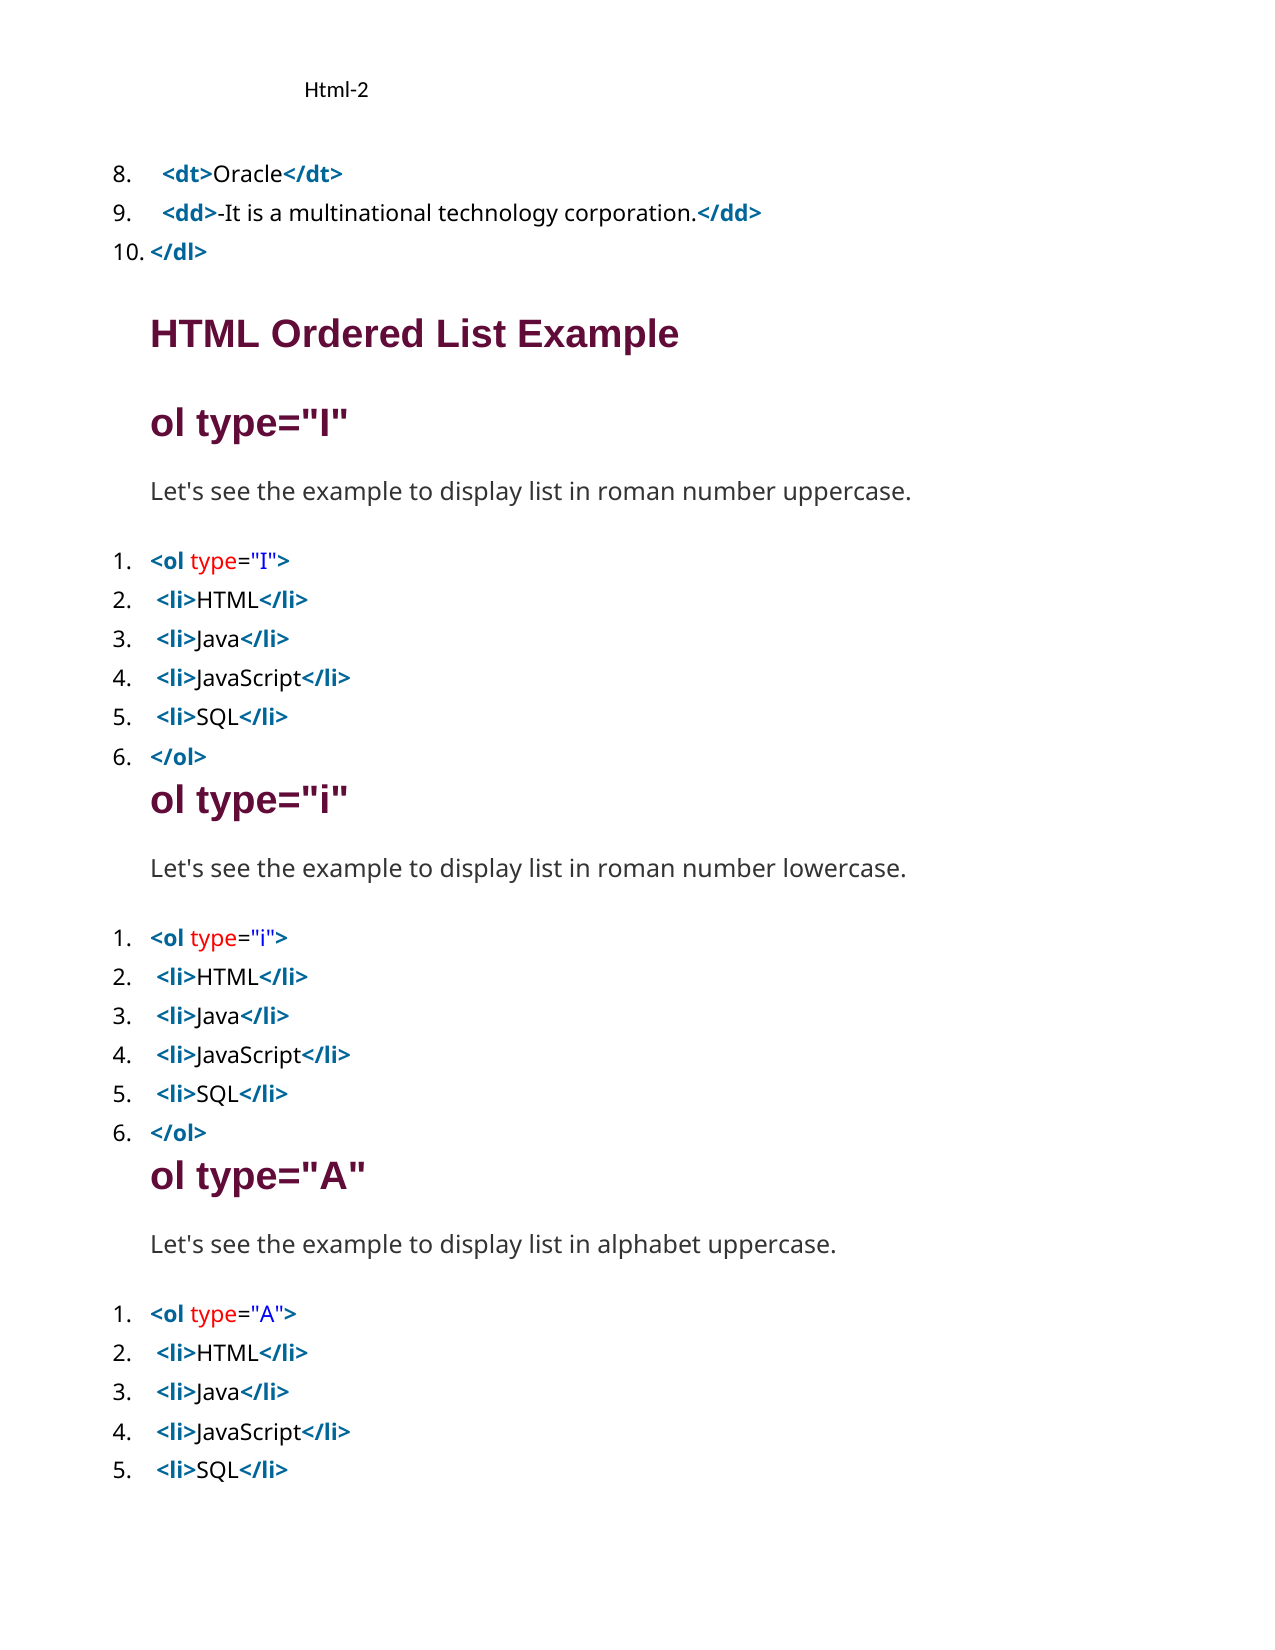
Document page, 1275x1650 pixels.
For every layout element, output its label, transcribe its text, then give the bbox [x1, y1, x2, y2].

list <ol type="I"> [112, 537, 1125, 576]
list <li>JavaScript</li> [112, 1408, 1125, 1447]
list <li>SQL</li> [112, 693, 1125, 733]
list <li>HTML</li> [112, 576, 1125, 615]
text Let's see the example to display list in alphabet uppercase. [150, 1227, 1125, 1261]
subtitle ol type="I" [150, 399, 1125, 445]
list <ol type="A"> [112, 1290, 1125, 1329]
list <dd>-It is a multinational technology corporation.</dd> [112, 189, 1125, 228]
list <li>HTML</li> [112, 953, 1125, 992]
text Let's see the example to display list in roman number lowercase. [150, 851, 1125, 885]
subtitle ol type="i" [150, 776, 1125, 821]
list <ol type="i"> [112, 914, 1125, 953]
list </dl> [112, 228, 1125, 267]
text Let's see the example to display list in roman number uppercase. [150, 474, 1125, 508]
list </ol> [112, 733, 1125, 772]
list <li>JavaScript</li> [112, 1031, 1125, 1070]
list <dt>Oracle</dt> [112, 150, 1125, 189]
list <li>JavaScript</li> [112, 654, 1125, 693]
list <li>Java</li> [112, 615, 1125, 654]
list </ol> [112, 1109, 1125, 1148]
subtitle ol type="A" [150, 1152, 1125, 1198]
list <li>Java</li> [112, 1368, 1125, 1408]
subtitle HTML Ordered List Example [150, 310, 1125, 356]
list <li>SQL</li> [112, 1447, 1125, 1486]
list <li>Java</li> [112, 992, 1125, 1031]
list <li>HTML</li> [112, 1329, 1125, 1368]
list <li>SQL</li> [112, 1070, 1125, 1109]
